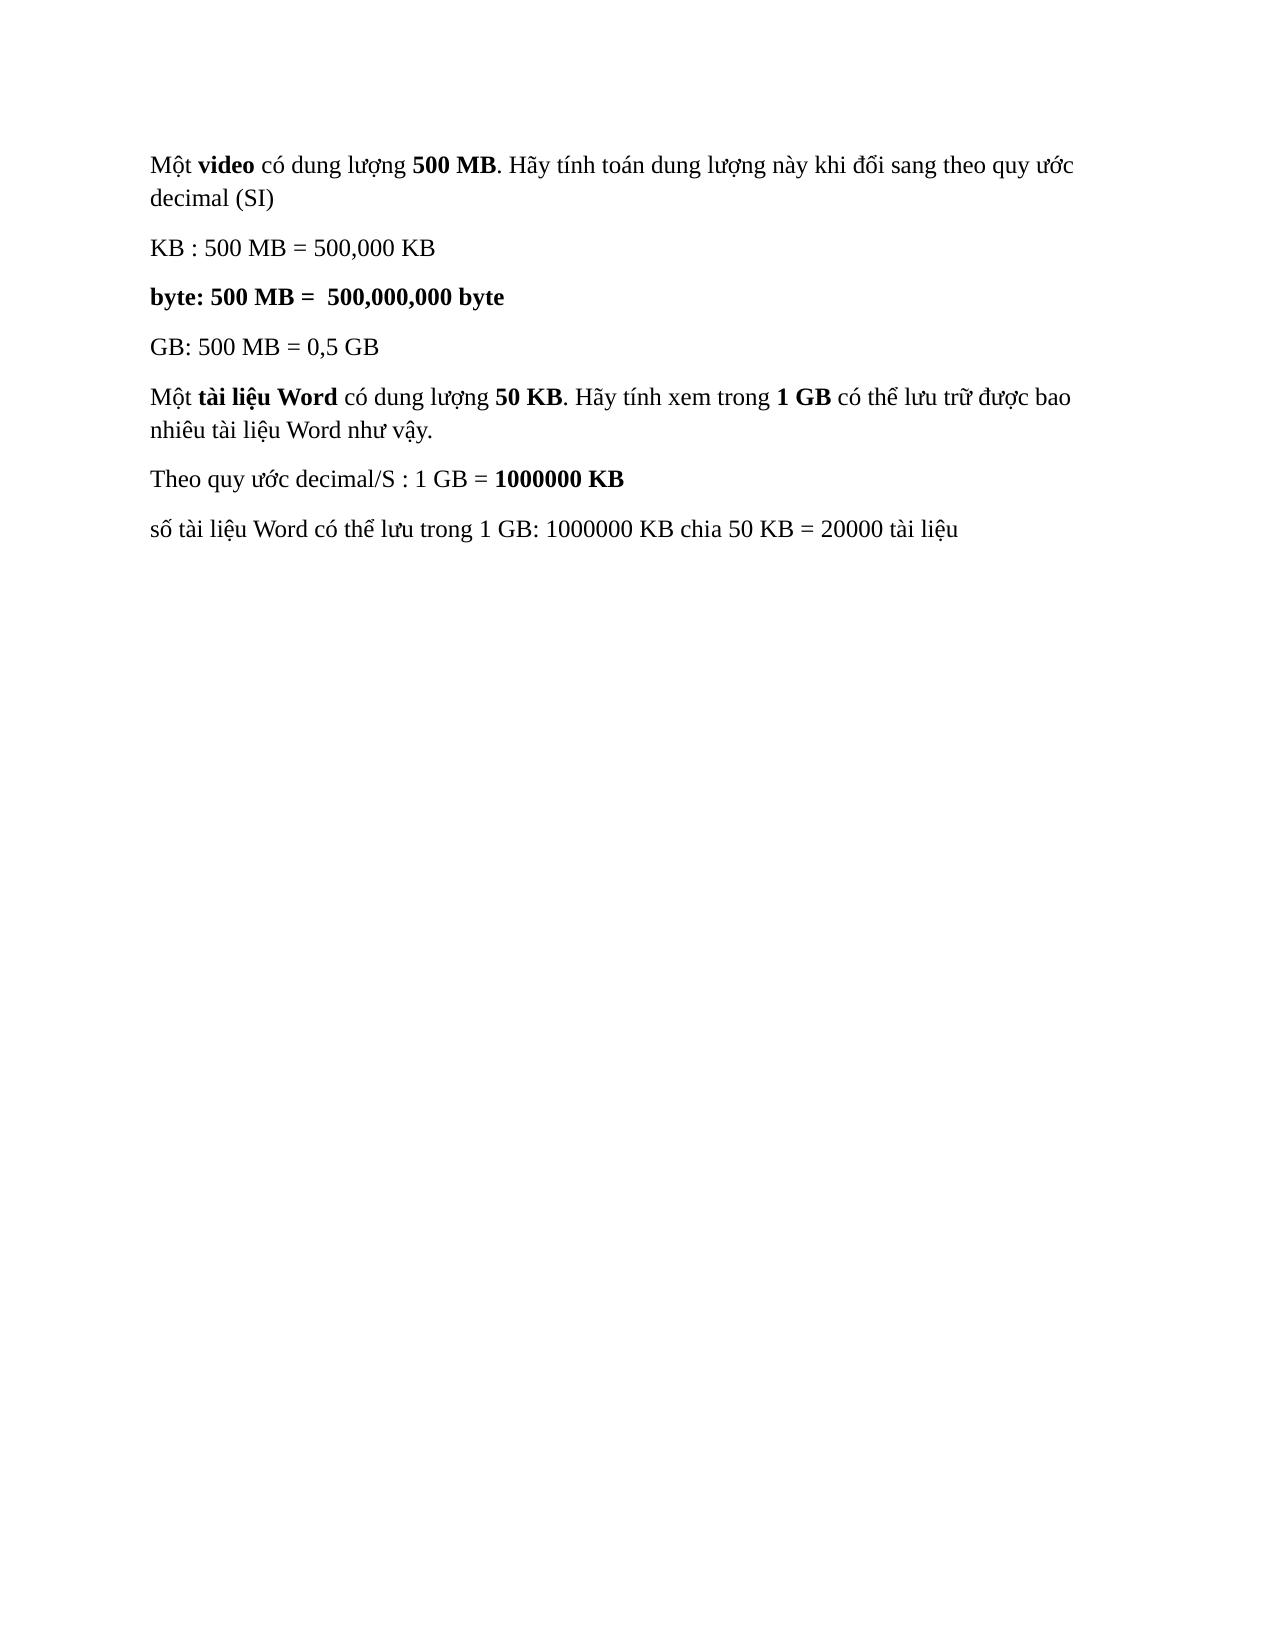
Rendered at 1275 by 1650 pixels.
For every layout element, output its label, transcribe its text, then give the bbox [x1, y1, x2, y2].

text số tài liệu Word có thể lưu trong 1 GB: 1000000 KB chia 50 KB = 20000 tài liệu [150, 514, 1125, 543]
text GB: 500 MB = 0,5 GB [150, 332, 1125, 361]
text Một video có dung lượng 500 MB. Hãy tính toán dung lượng này khi đổi sang theo quy ước decimal (SI) [150, 150, 1125, 212]
text byte: 500 MB = 500,000,000 byte [150, 282, 1125, 311]
text Một tài liệu Word có dung lượng 50 KB. Hãy tính xem trong 1 GB có thể lưu trữ được bao nhiêu tài liệu Word như vậy. [150, 382, 1125, 443]
text KB : 500 MB = 500,000 KB [150, 233, 1125, 261]
text Theo quy ước decimal/S : 1 GB = 1000000 KB [150, 464, 1125, 493]
